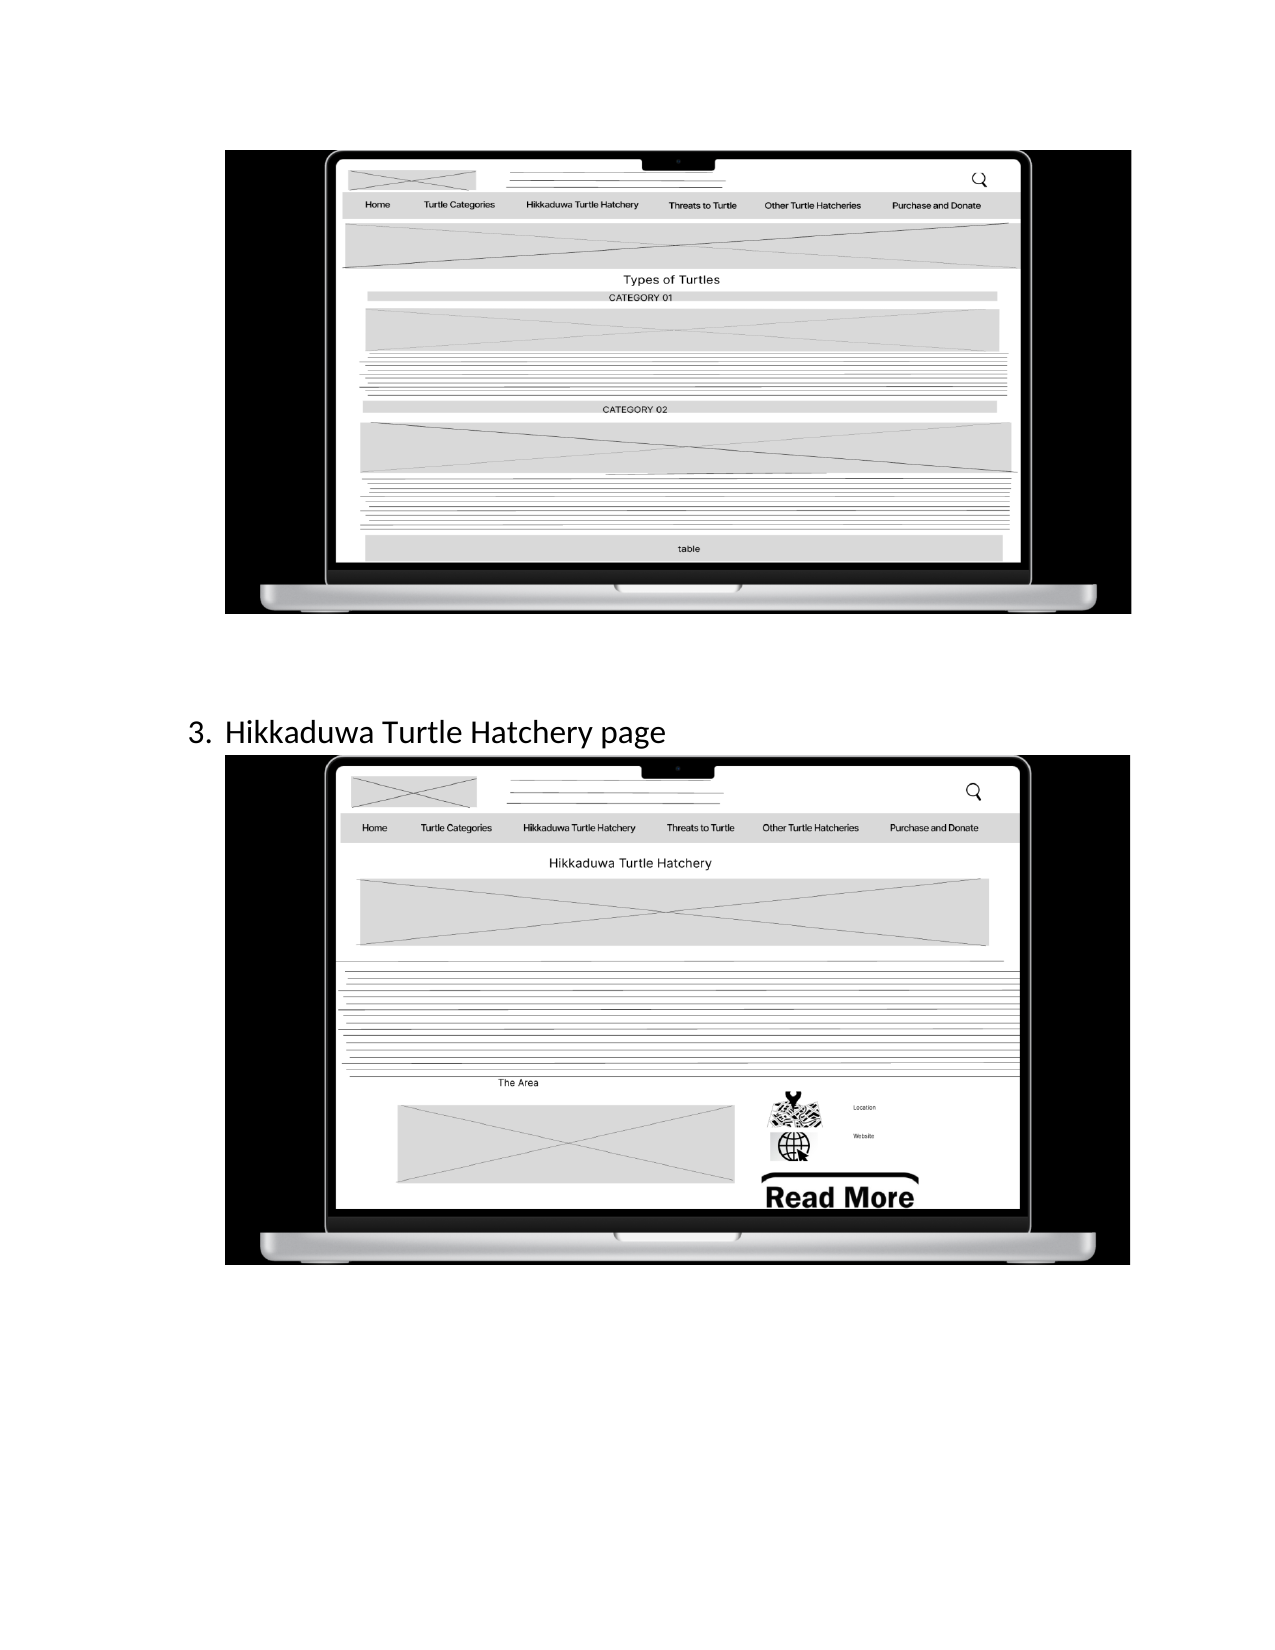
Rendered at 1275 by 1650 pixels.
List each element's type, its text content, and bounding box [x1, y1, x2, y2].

picture [225, 150, 1132, 614]
picture [225, 755, 1130, 1265]
